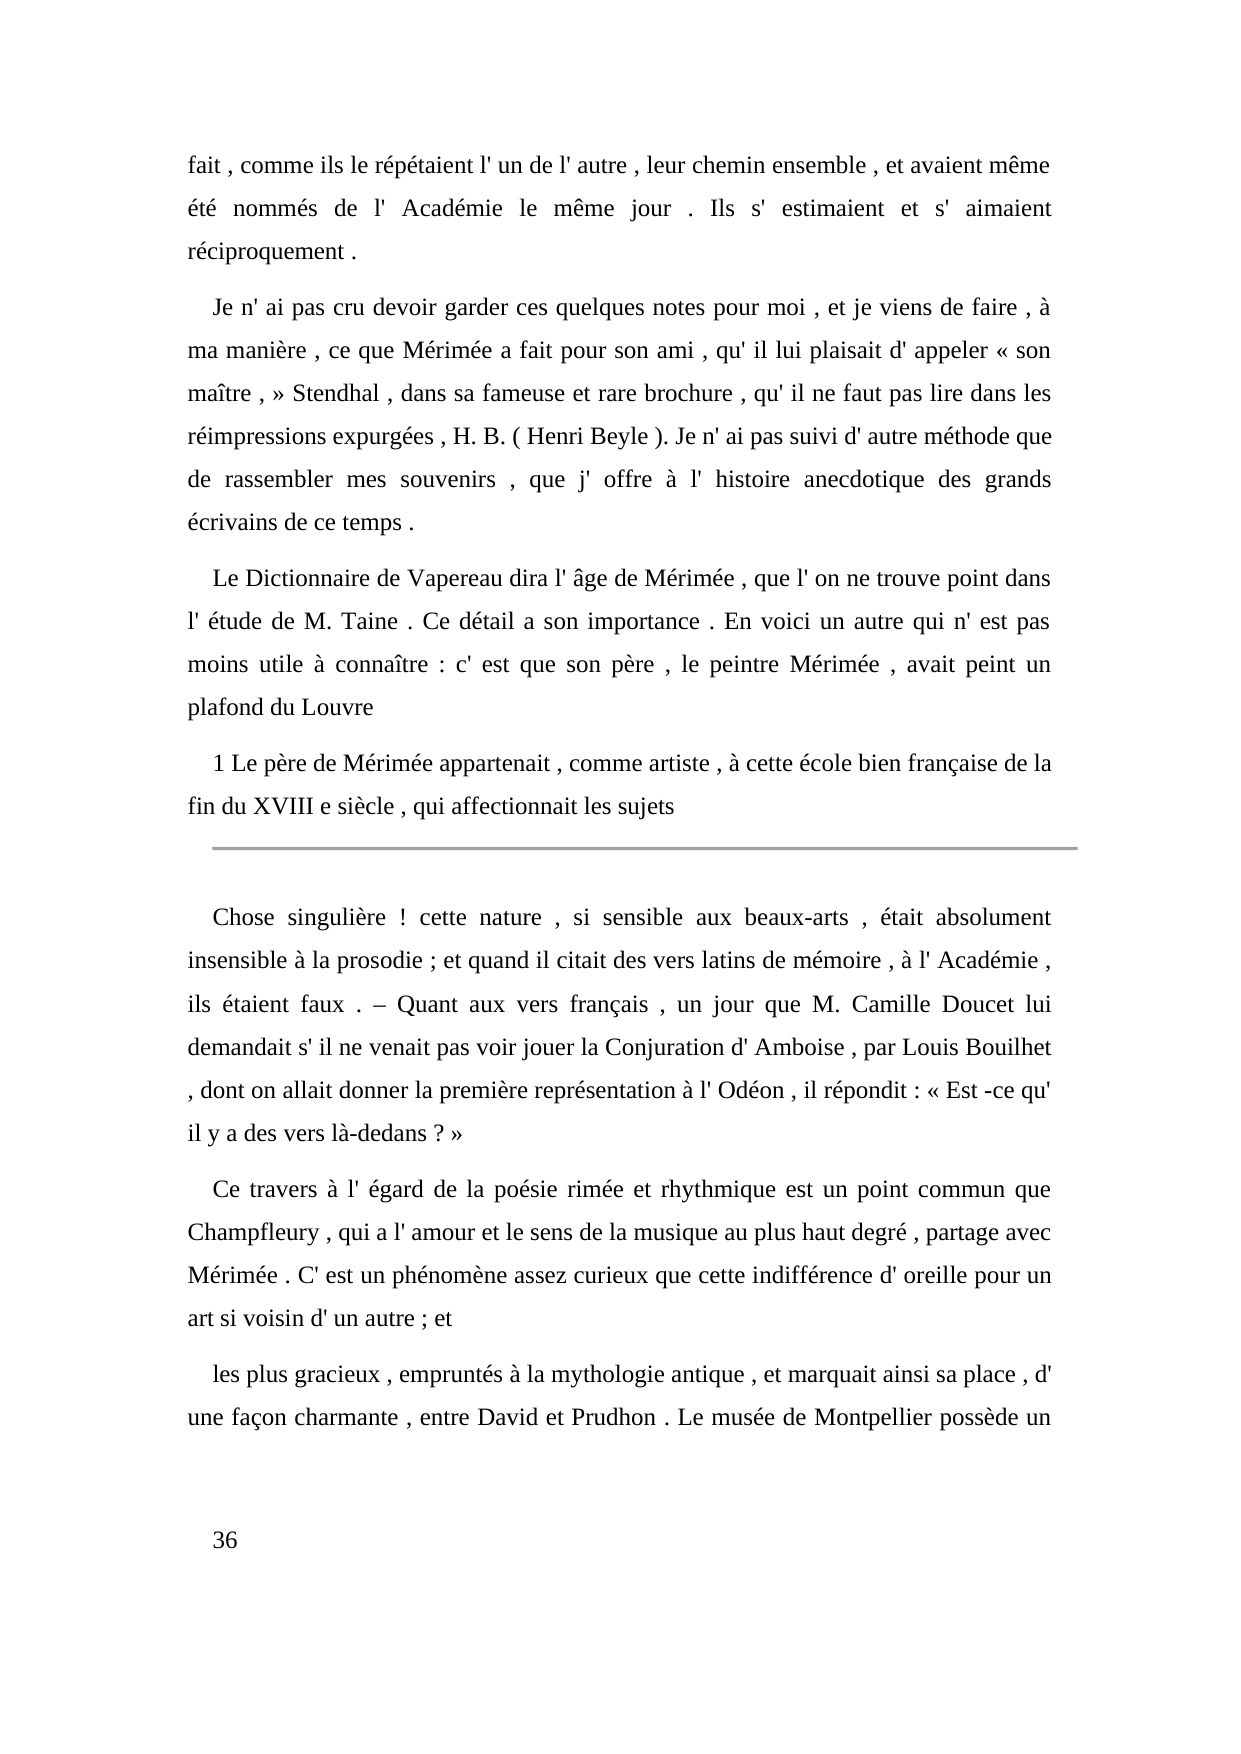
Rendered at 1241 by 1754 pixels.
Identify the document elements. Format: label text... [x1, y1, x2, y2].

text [187, 150, 1053, 265]
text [187, 1359, 1053, 1431]
text Le Dictionnaire de Vapereau dira l' âge de Mérimée , que l' on ne trouve point dans l' étude de M. Taine . Ce détail a son importance . En voici un autre qui n' est pas moins utile à connaître : c' est que son père , le peintre Mérimée , avait peint un plafond du Louvre [187, 563, 1053, 721]
text Chose singulière ! cette nature , si sensible aux beaux-arts , était absolument insensible à la prosodie ; et quand il citait des vers latins de mémoire , à l' Académie , ils étaient faux . – Quant aux vers français , un jour que M. Camille Doucet lui demandait s' il ne venait pas voir jouer la Conjuration d' Amboise , par Louis Bouilhet , dont on allait donner la première représentation à l' Odéon , il répondit : « Est -ce qu' il y a des vers là-dedans ? » [187, 902, 1053, 1147]
text Je n' ai pas cru devoir garder ces quelques notes pour moi , et je viens de faire , à ma manière , ce que Mérimée a fait pour son ami , qu' il lui plaisait d' appeler « son maître , » Stendhal , dans sa fameuse et rare brochure , qu' il ne faut pas lire dans les réimpressions expurgées , H. B. ( Henri Beyle ). Je n' ai pas suivi d' autre méthode que de rassembler mes souvenirs , que j' offre à l' histoire anecdotique des grands écrivains de ce temps . [187, 292, 1053, 536]
text 1 Le père de Mérimée appartenait , comme artiste , à cette école bien française de la fin du XVIII e siècle , qui affectionnait les sujets [187, 748, 1053, 820]
text Ce travers à l' égard de la poésie rimée et rhythmique est un point commun que Champfleury , qui a l' amour et le sens de la musique au plus haut degré , partage avec Mérimée . C' est un phénomène assez curieux que cette indifférence d' oreille pour un art si voisin d' un autre ; et [187, 1174, 1053, 1332]
